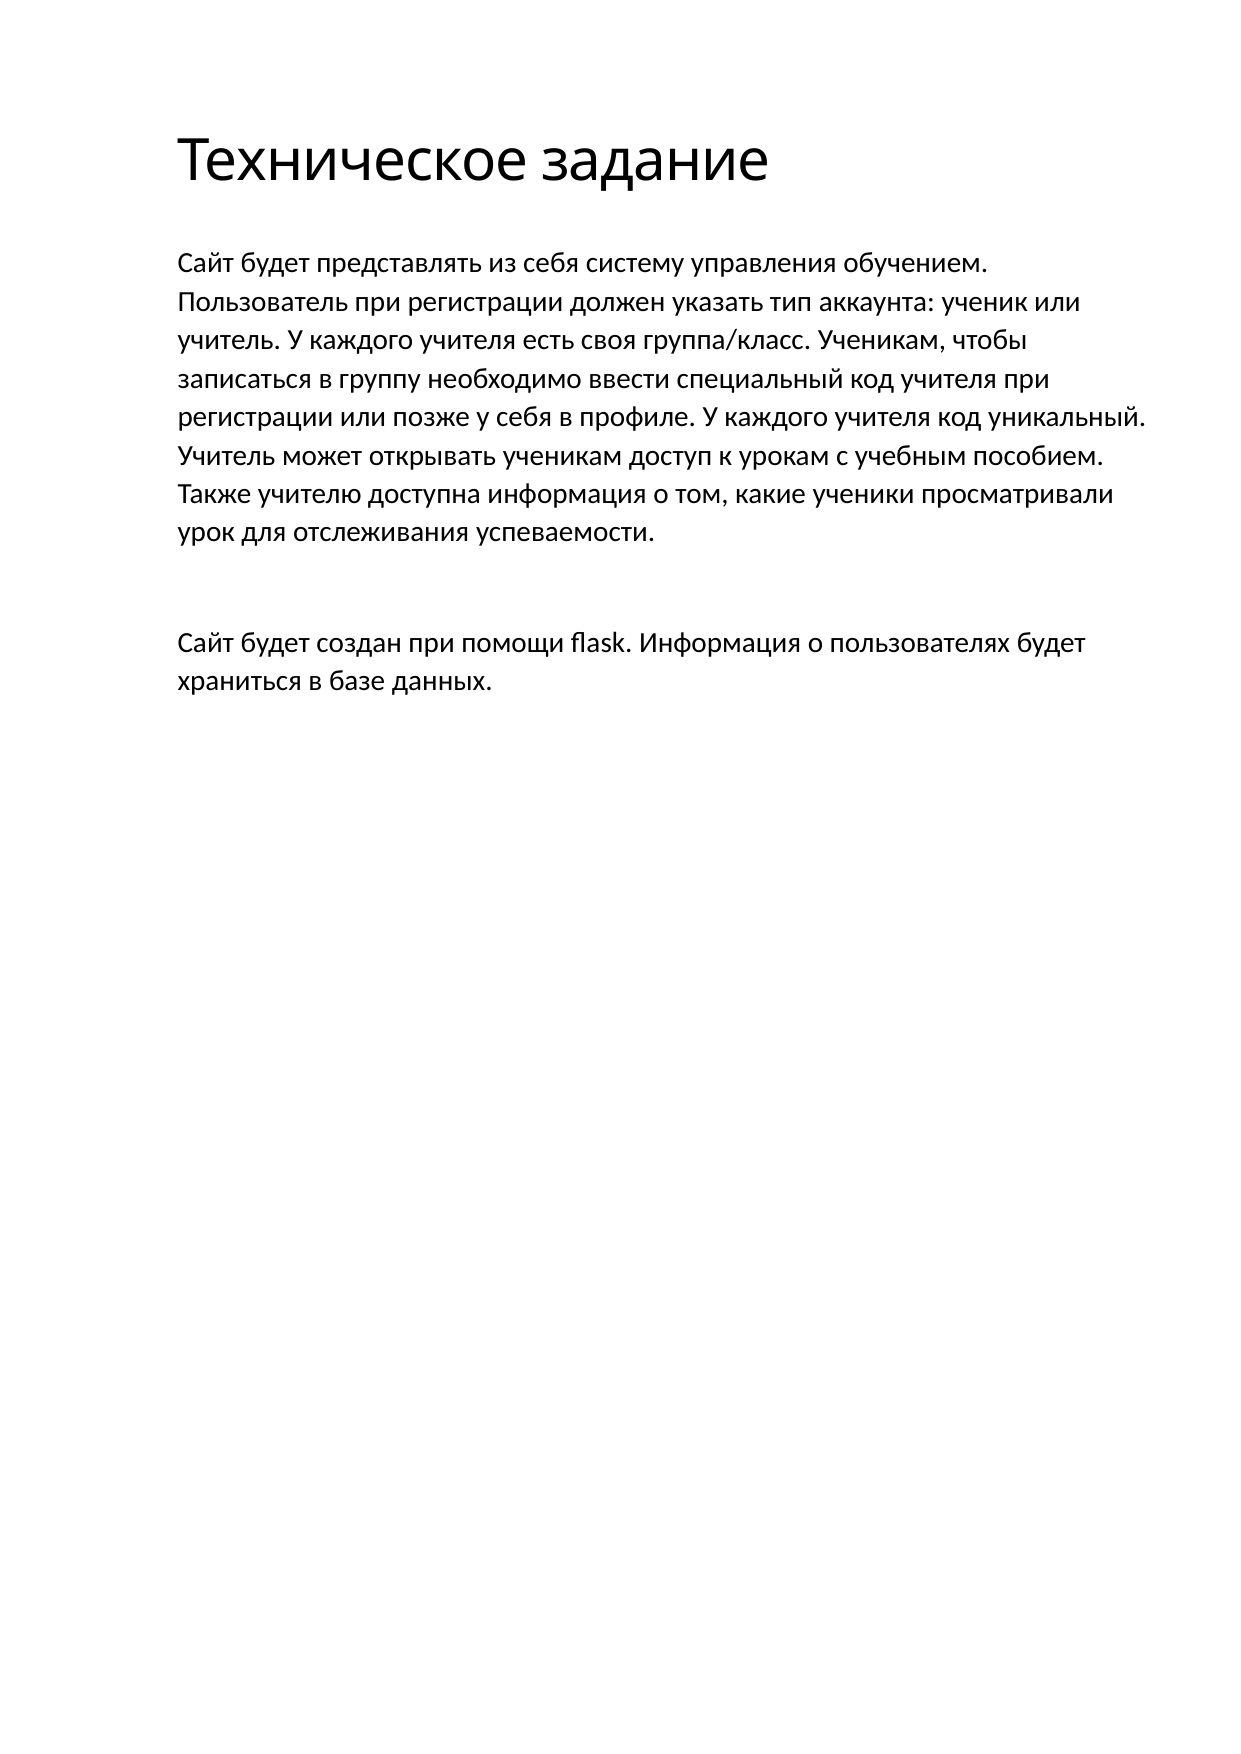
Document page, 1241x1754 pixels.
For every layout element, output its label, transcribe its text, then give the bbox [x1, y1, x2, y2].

text Сайт будет представлять из себя систему управления обучением. Пользователь при регистрации должен указать тип аккаунта: ученик или учитель. У каждого учителя есть своя группа/класс. Ученикам, чтобы записаться в группу необходимо ввести специальный код учителя при регистрации или позже у себя в профиле. У каждого учителя код уникальный. Учитель может открывать ученикам доступ к урокам с учебным пособием. Также учителю доступна информация о том, какие ученики просматривали урок для отслеживания успеваемости. [177, 244, 1152, 549]
title Техническое задание [177, 118, 1152, 198]
text Сайт будет создан при помощи flask. Информация о пользователях будет храниться в базе данных. [177, 624, 1152, 698]
